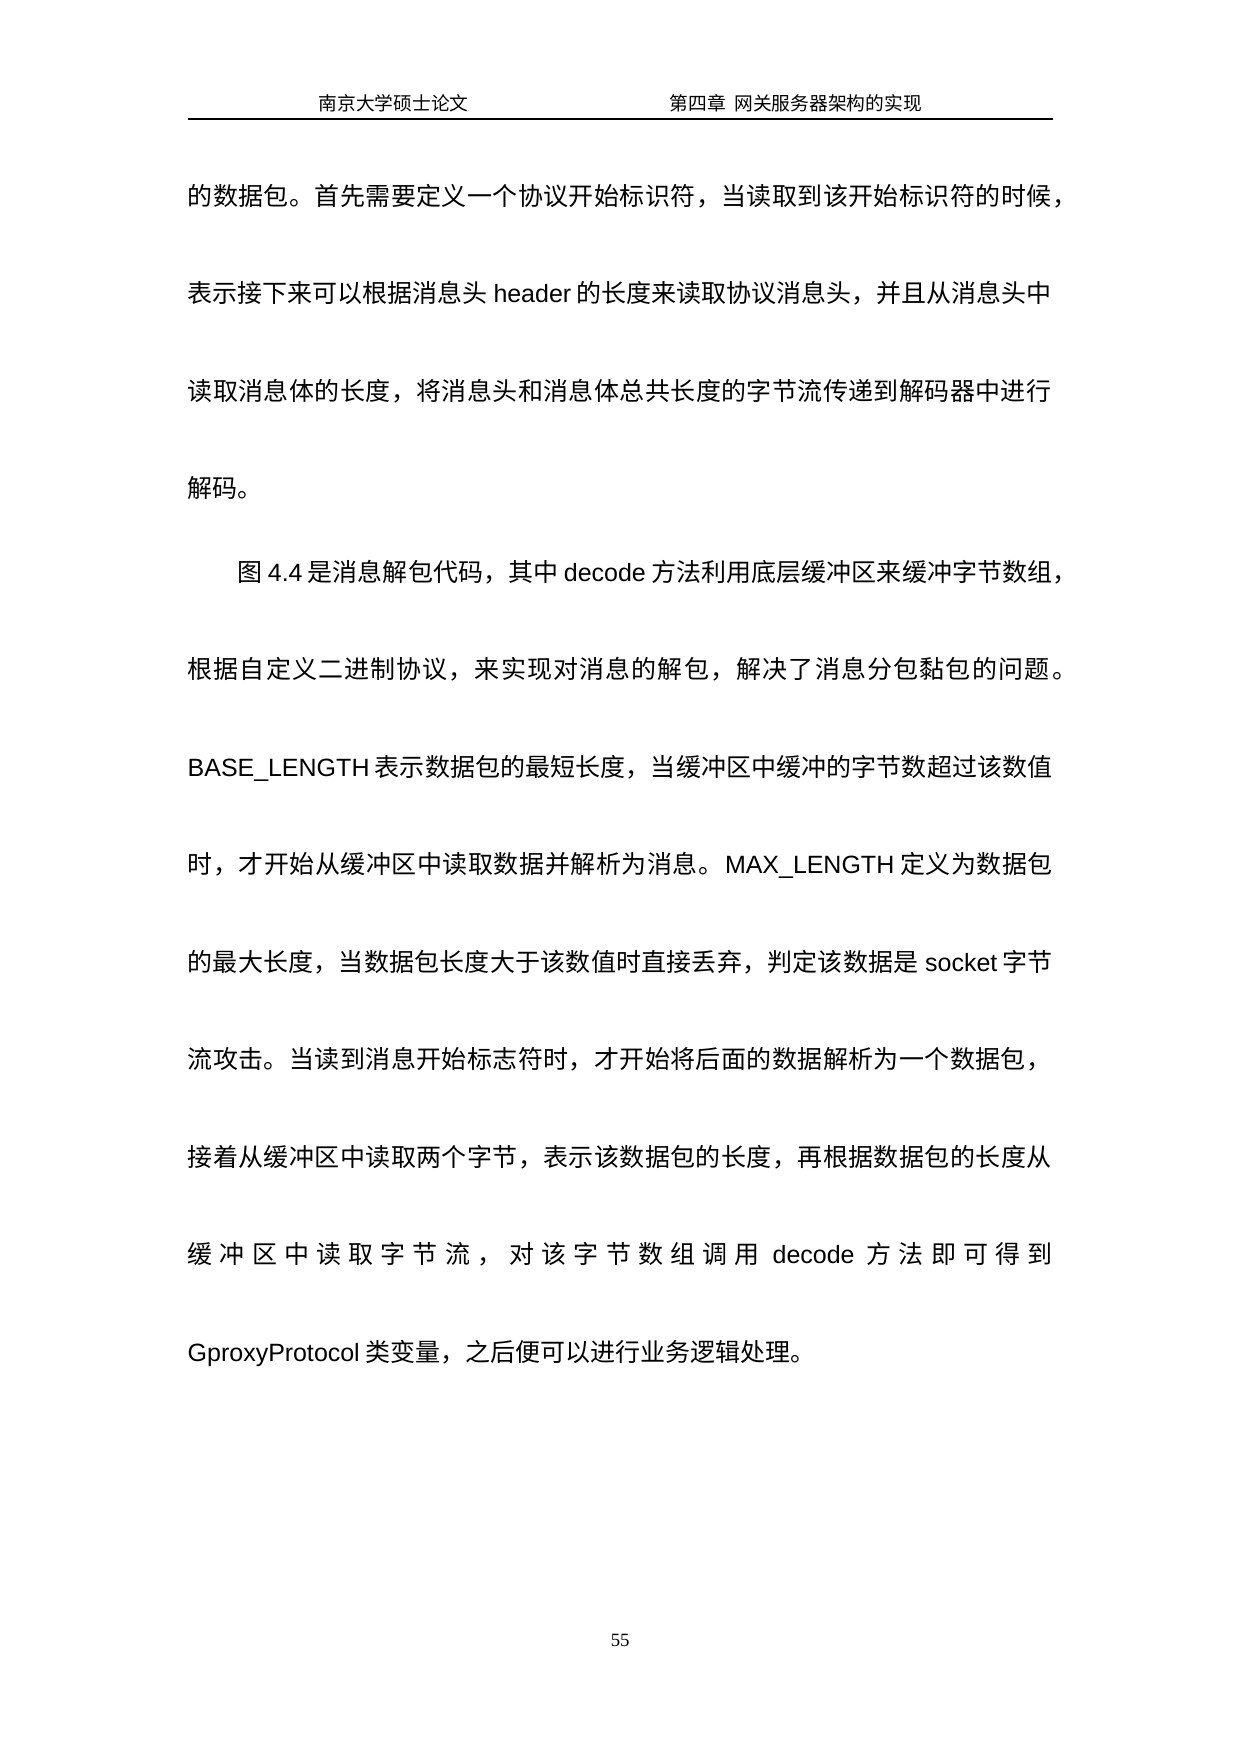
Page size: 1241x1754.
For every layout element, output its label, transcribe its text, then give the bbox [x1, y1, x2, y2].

text 图4.4是消息解包代码，其中decode方法利用底层缓冲区来缓冲字节数组，根据自定义二进制协议，来实现对消息的解包，解决了消息分包黏包的问题。BASE_LENGTH表示数据包的最短长度，当缓冲区中缓冲的字节数超过该数值时，才开始从缓冲区中读取数据并解析为消息。MAX_LENGTH定义为数据包的最大长度，当数据包长度大于该数值时直接丢弃，判定该数据是socket字节流攻击。当读到消息开始标志符时，才开始将后面的数据解析为一个数据包，接着从缓冲区中读取两个字节，表示该数据包的长度，再根据数据包的长度从缓冲区中读取字节流，对该字节数组调用decode方法即可得到GproxyProtocol类变量，之后便可以进行业务逻辑处理。 [187, 538, 1053, 1383]
